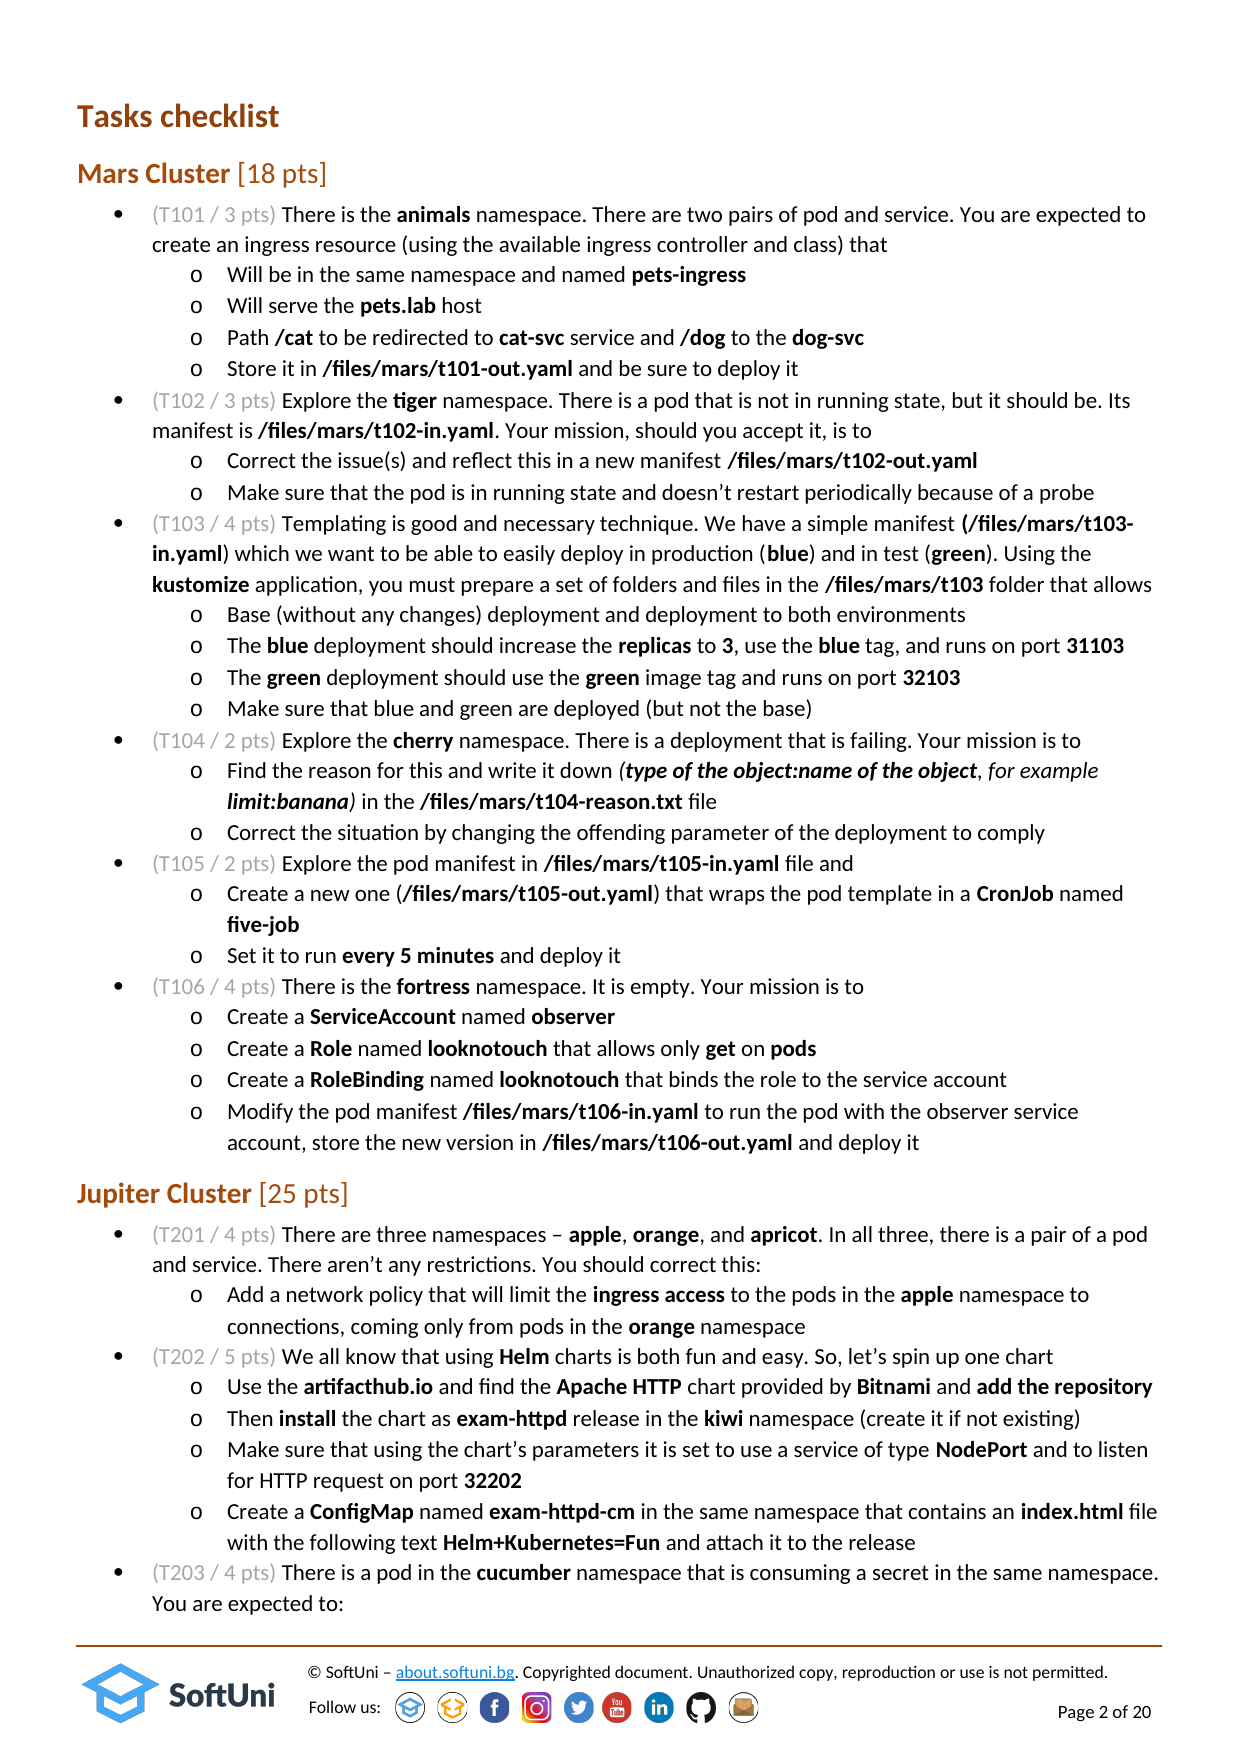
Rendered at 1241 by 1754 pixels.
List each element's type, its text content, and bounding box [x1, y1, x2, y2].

list Create a new one (/files/mars/t105-out.yaml) that wraps the pod template in a CronJob named five-job [189, 879, 1163, 939]
list Will be in the same namespace and named pets-ingress [189, 260, 1163, 289]
list Correct the issue(s) and reflect this in a new manifest /files/mars/t102-out.yaml [189, 446, 1163, 476]
list (T201 / 4 pts) There are three namespaces – apple, orange, and apricot. In all three, there is a pair of a pod and service. There aren’t any restrictions. You should correct this: [114, 1220, 1163, 1278]
picture [665, 1692, 674, 1701]
list Make sure that the pod is in running state and doesn’t restart periodically because of a probe [189, 478, 1163, 507]
picture [686, 1692, 716, 1723]
list (T203 / 4 pts) There is a pod in the cucumber namespace that is consuming a secret in the same namespace. You are expected to: [114, 1558, 1163, 1617]
list Correct the situation by changing the offending parameter of the deployment to comply [189, 818, 1163, 847]
list Add a network policy that will limit the ingress access to the pods in the apple namespace to connections, coming only from pods in the orange namespace [189, 1281, 1163, 1340]
list (T104 / 2 pts) Explore the cherry namespace. There is a deployment that is failing. Your mission is to [114, 726, 1163, 754]
list Use the artifacthub.io and find the Apache HTTP chart provided by Bitnami and add the repository [189, 1372, 1163, 1402]
list Set it to run every 5 minutes and deploy it [189, 941, 1163, 970]
list Make sure that blue and green are deployed (but not the base) [189, 694, 1163, 723]
list Find the reason for this and write it down (type of the object:name of the object, for example limit:banana) in the /files/mars/t104-reason.txt file [189, 756, 1163, 815]
subtitle Tasks checklist [77, 95, 1163, 136]
picture [564, 1692, 594, 1723]
picture [395, 1692, 425, 1723]
list Create a ServiceAccount named observer [189, 1002, 1163, 1032]
picture [644, 1692, 653, 1701]
picture [658, 1705, 667, 1714]
picture [665, 1714, 674, 1723]
list Then install the chart as exam-httpd release in the kiwi namespace (create it if not existing) [189, 1404, 1163, 1433]
list (T105 / 2 pts) Explore the pod manifest in /files/mars/t105-in.yaml file and [114, 849, 1163, 877]
list Path /cat to be redirected to cat-svc service and /dog to the dog-svc [189, 323, 1163, 352]
picture [437, 1692, 468, 1723]
list Will serve the pets.lab host [189, 292, 1163, 321]
list (T103 / 4 pts) Templating is good and necessary technique. We have a simple manifest (/files/mars/t103-in.yaml) which we want to be able to easily deploy in production (blue) and in test (green). Using the kustomize application, you must prepare a set of folders and files in the /files/mars/t103 folder that allows [114, 509, 1163, 598]
list The blue deployment should increase the replicas to 3, use the blue tag, and runs on port 31103 [189, 631, 1163, 661]
list Create a RoleBinding named looknotouch that binds the role to the service account [189, 1065, 1163, 1094]
list (T102 / 3 pts) Explore the tiger namespace. There is a pod that is not in running state, but it should be. Its manifest is /files/mars/t102-in.yaml. Your mission, should you accept it, is to [114, 386, 1163, 444]
list The green deployment should use the green image tag and runs on port 32103 [189, 663, 1163, 692]
list (T106 / 4 pts) There is the fortress namespace. It is empty. Your mission is to [114, 972, 1163, 1000]
list Make sure that using the chart’s parameters it is set to use a service of type NodePort and to listen for HTTP request on port 32202 [189, 1435, 1163, 1495]
list Create a Role named looknotouch that allows only get on pods [189, 1034, 1163, 1063]
list Store it in /files/mars/t101-out.yaml and be sure to deploy it [189, 354, 1163, 384]
list (T202 / 5 pts) We all know that using Helm charts is both fun and easy. So, let’s spin up one chart [114, 1342, 1163, 1370]
picture [479, 1692, 510, 1723]
picture [75, 1658, 281, 1729]
list (T101 / 3 pts) There is the animals namespace. There are two pairs of pod and service. You are expected to create an ingress resource (using the available ingress controller and class) that [114, 200, 1163, 258]
list Modify the pod manifest /files/mars/t106-in.yaml to run the pod with the observer service account, store the new version in /files/mars/t106-out.yaml and deploy it [189, 1097, 1163, 1156]
list Create a ConfigMap named exam-httpd-cm in the same namespace that contains an index.html file with the following text Helm+Kubernetes=Fun and attach it to the release [189, 1497, 1163, 1556]
list Base (without any changes) deployment and deployment to both environments [189, 600, 1163, 629]
picture [602, 1692, 632, 1723]
picture [644, 1714, 653, 1723]
subtitle Mars Cluster [18 pts] [77, 155, 1163, 190]
picture [728, 1692, 759, 1723]
picture [522, 1692, 552, 1723]
subtitle Jupiter Cluster [25 pts] [77, 1175, 1163, 1211]
